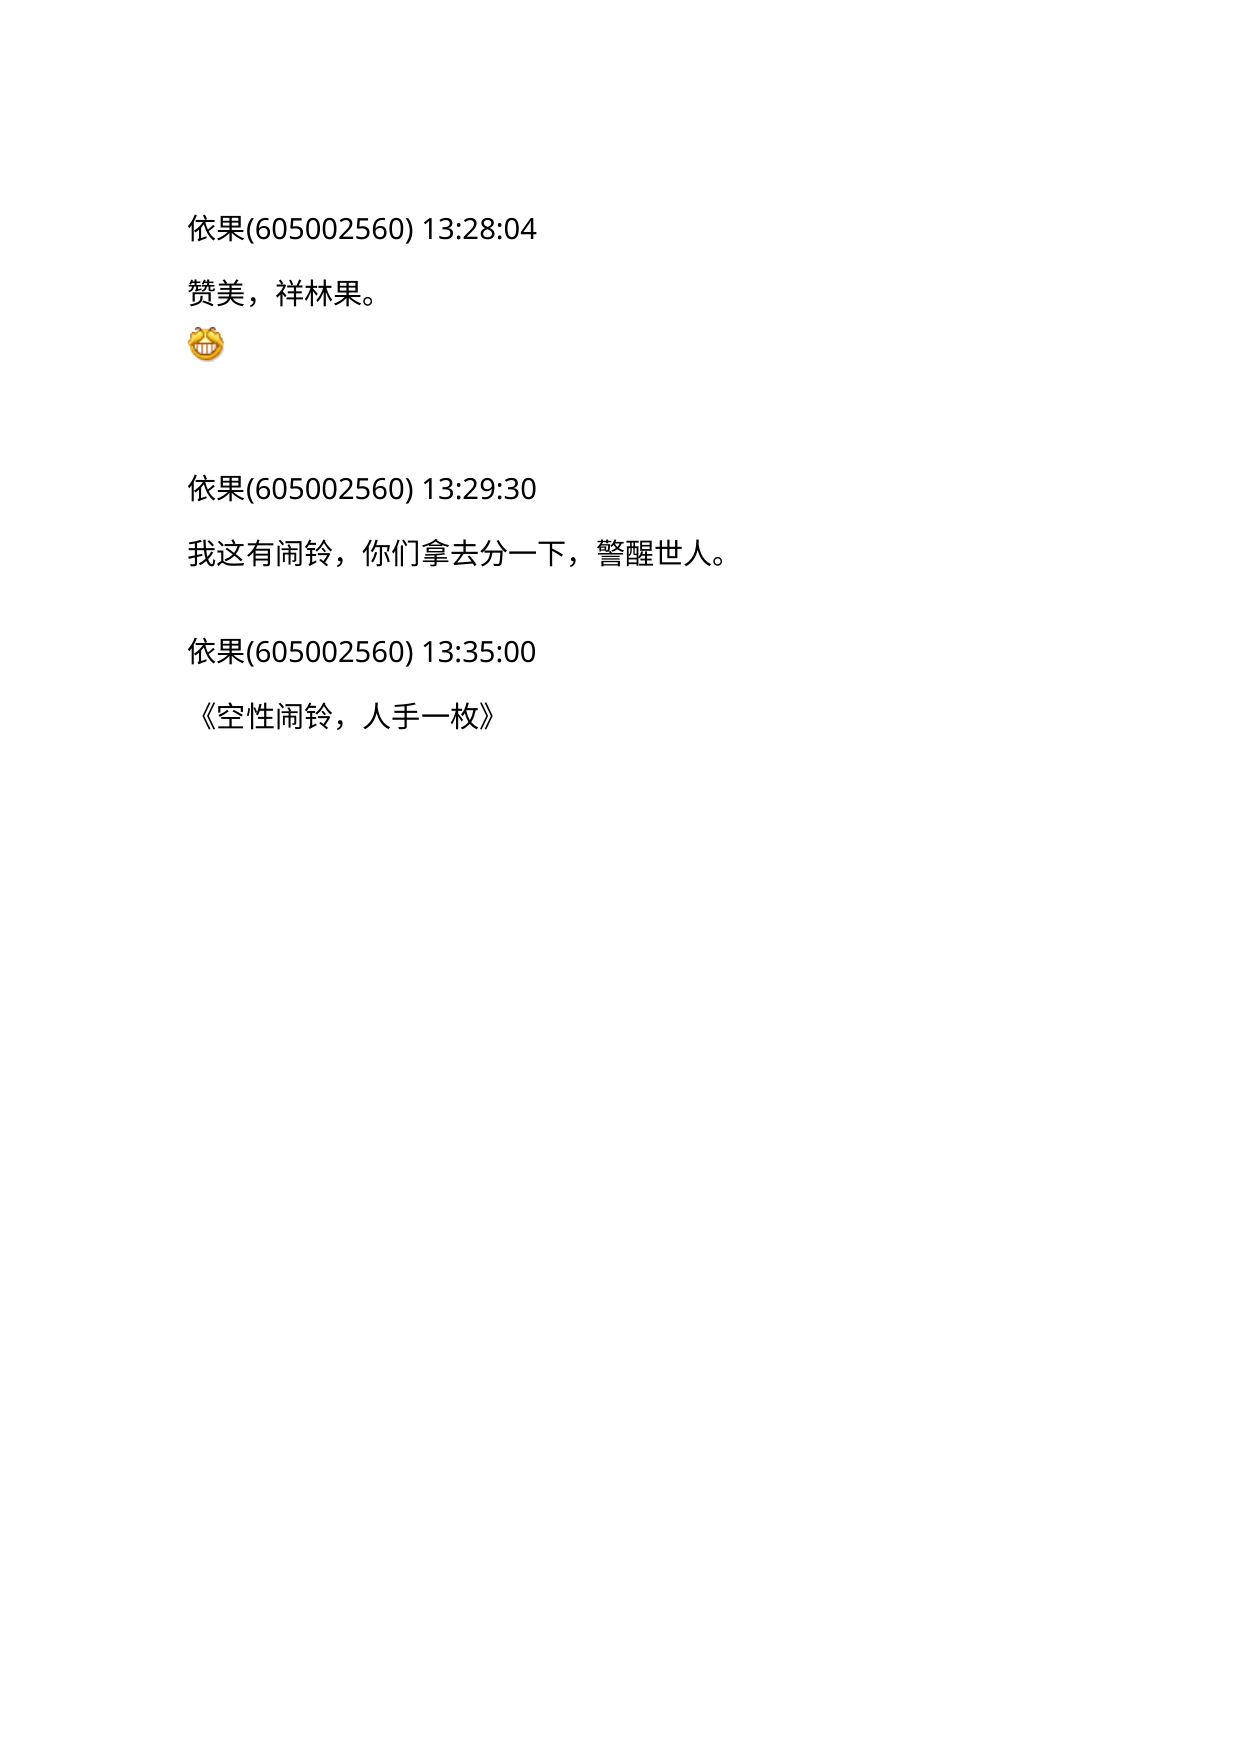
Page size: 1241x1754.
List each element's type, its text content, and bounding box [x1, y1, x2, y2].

text 依果(605002560) 13:35:00 [187, 617, 1053, 682]
text 《空性闹铃，人手一枚》 [187, 682, 1053, 747]
text 依果(605002560) 13:28:04 赞美，祥林果。 [187, 194, 1053, 389]
picture [187, 324, 226, 362]
text 依果(605002560) 13:29:30 我这有闹铃，你们拿去分一下，警醒世人。 [187, 389, 1053, 584]
